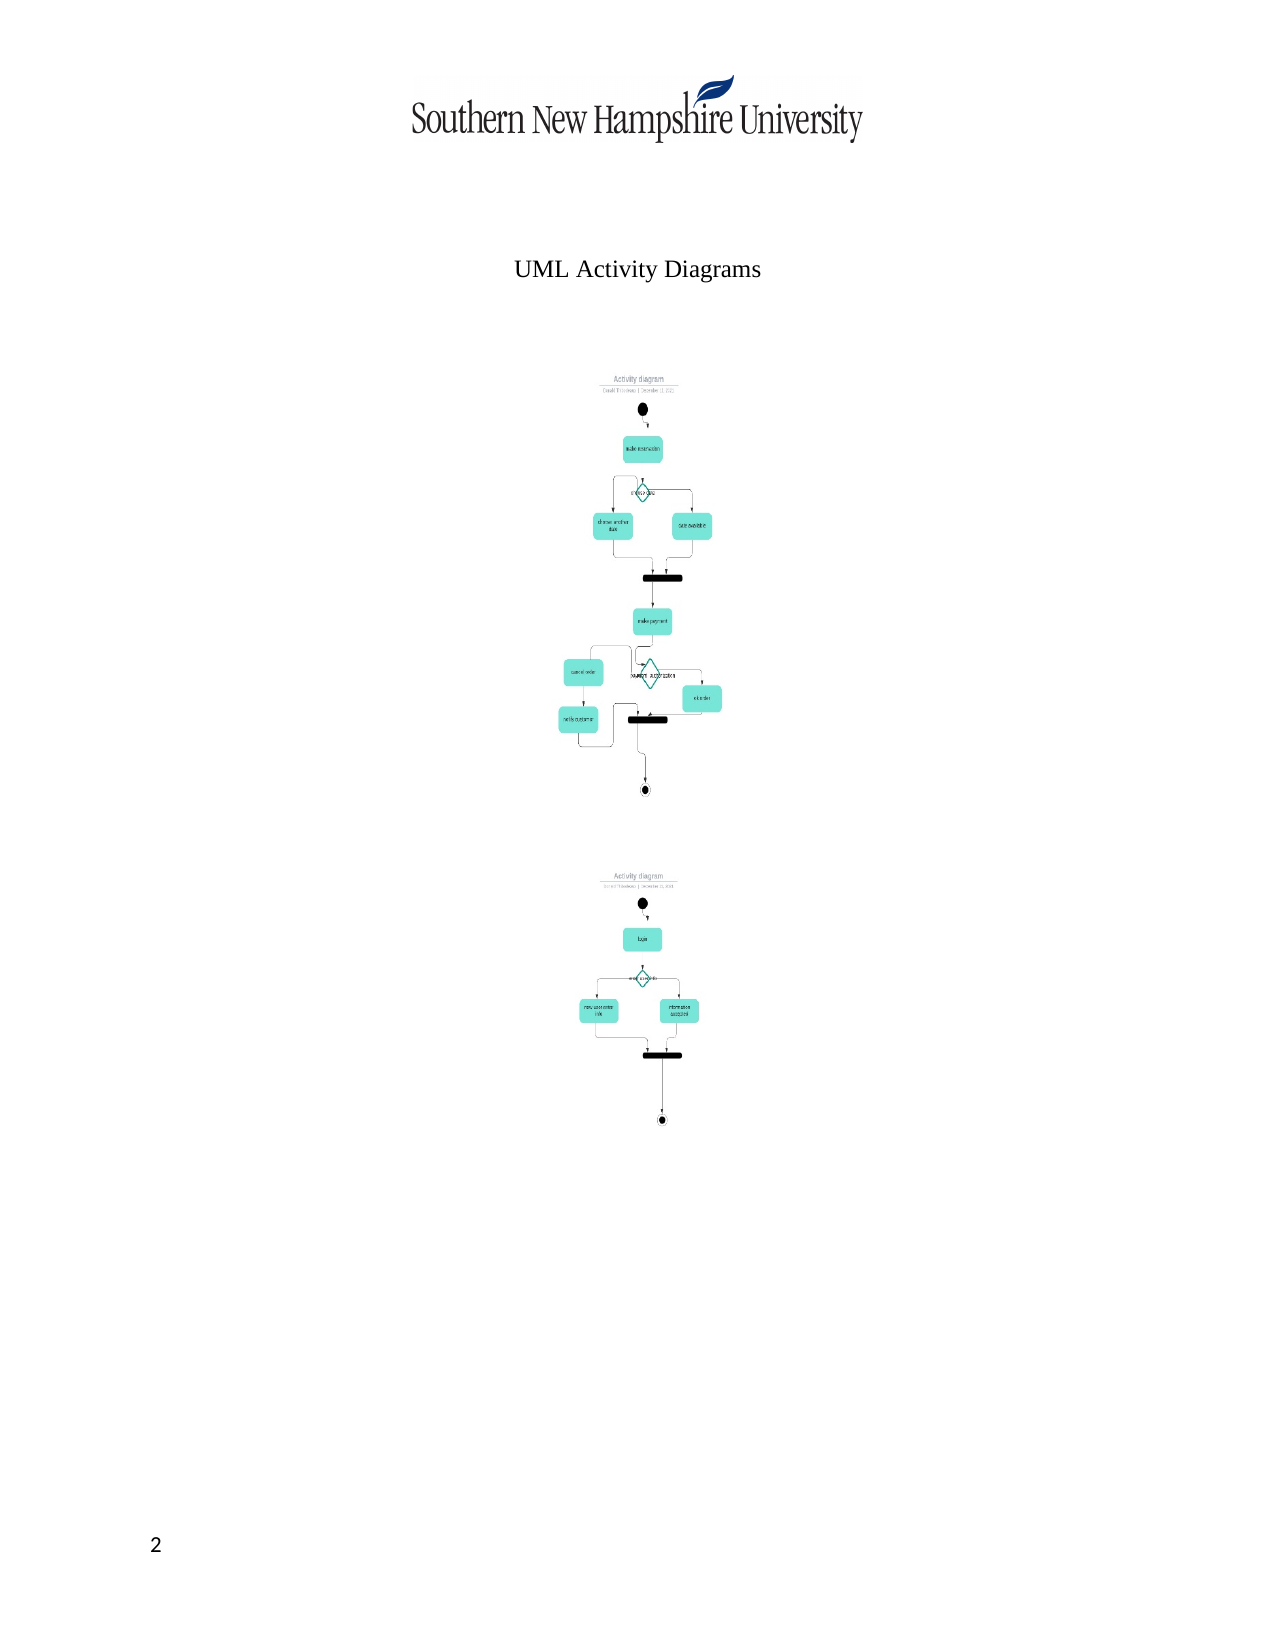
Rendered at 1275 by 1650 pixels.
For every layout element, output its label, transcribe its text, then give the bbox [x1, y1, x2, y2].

text UML Activity Diagrams [150, 254, 1125, 283]
picture [412, 75, 863, 143]
picture [420, 349, 855, 803]
picture [423, 850, 852, 1258]
